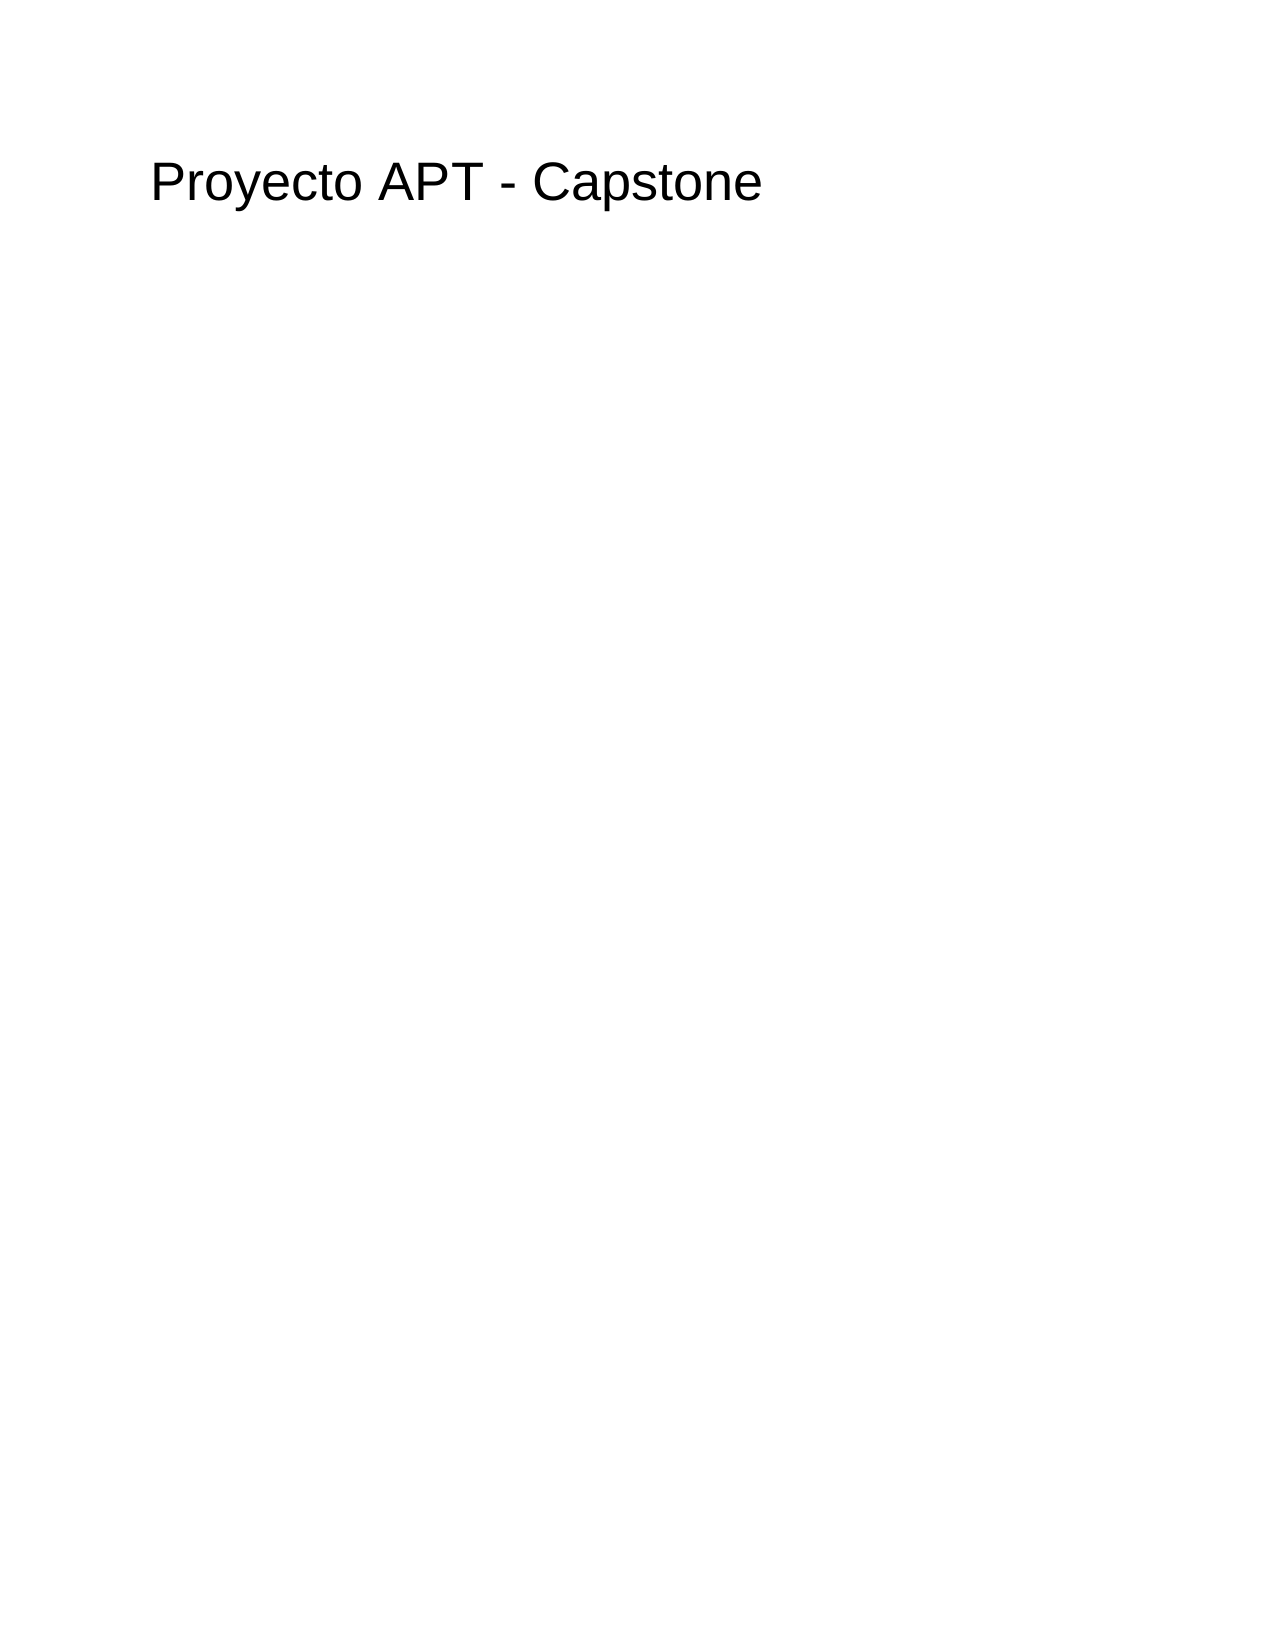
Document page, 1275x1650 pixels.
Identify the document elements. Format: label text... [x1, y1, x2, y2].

title Proyecto APT - Capstone [150, 150, 1125, 212]
